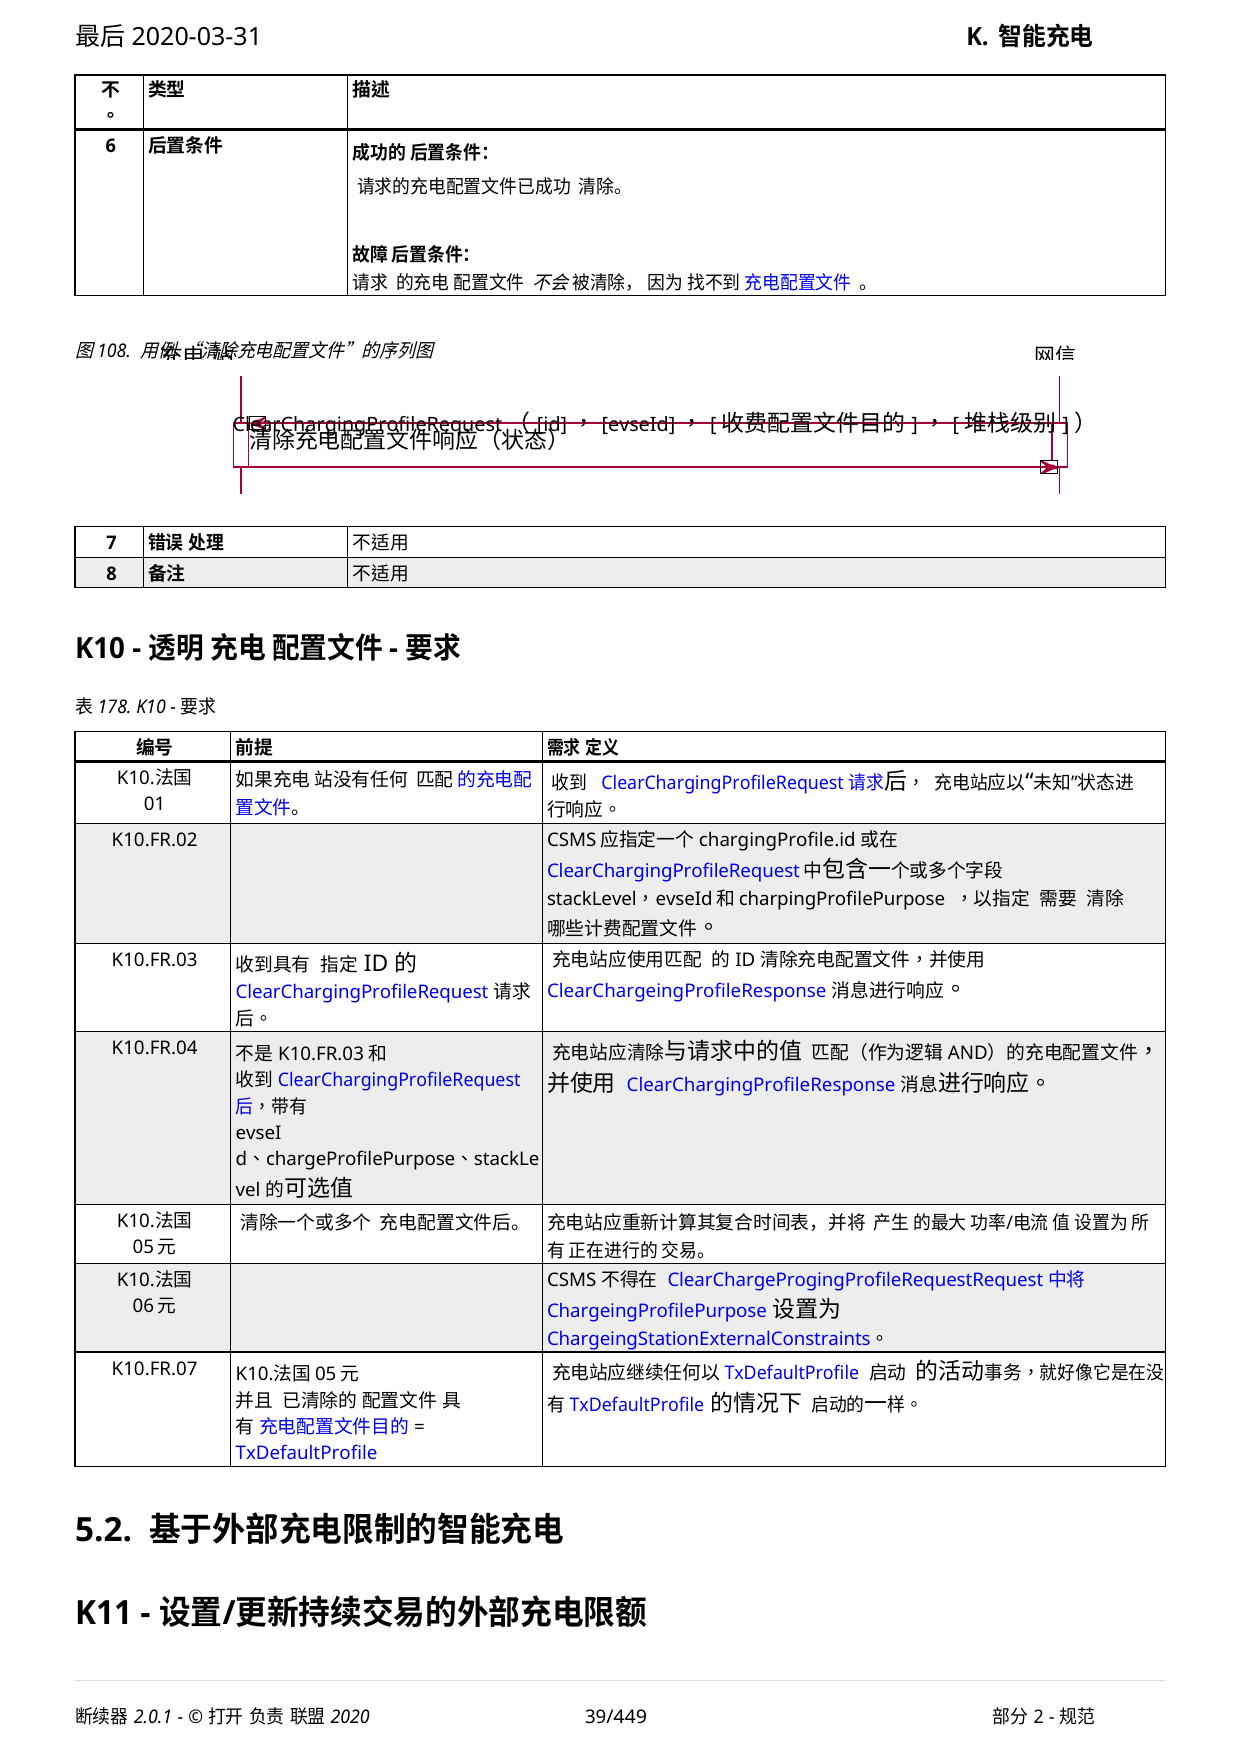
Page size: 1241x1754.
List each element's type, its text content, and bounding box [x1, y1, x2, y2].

table_header 编号 [76, 732, 230, 760]
table_cell [231, 824, 542, 943]
table_cell 不适用 [348, 558, 1165, 587]
subtitle K10 - 透明 充电 配置文件 - 要求 [75, 624, 1178, 667]
picture [1041, 461, 1057, 473]
table_header 需求 定义 [543, 732, 1165, 760]
table_cell 不是 K10.FR.03 和 收到 ClearChargingProfileRequest 后，带有 evseId、chargeProfilePurpose、stackLevel 的可选值 [231, 1032, 542, 1204]
text 表 178. K10 - 要求 [75, 694, 1178, 719]
table_cell 备注 [144, 558, 347, 587]
table_cell K10.法国01 [76, 763, 230, 823]
table_header 前提 [231, 732, 542, 760]
table_cell CSMS应指定一个 chargingProfile.id 或在ClearChargingProfileRequest中包含一个或多个字段stackLevel，evseId和charpingProfilePurpose ，以指定 需要 清除哪些计费配置文件。 [543, 824, 1165, 943]
table_header 7 [76, 527, 143, 557]
table_cell 8 [76, 558, 143, 587]
table_cell [231, 1264, 542, 1351]
table_cell K10.法国06元 [76, 1264, 230, 1351]
table_cell 收到 ClearChargingProfileRequest 请求后， 充电站应以“未知”状态进行响应。 [543, 763, 1165, 823]
table_cell 后置条件 [144, 131, 347, 294]
table_cell 如果充电 站没有任何 匹配 的充电配置文件。 [231, 763, 542, 823]
table_cell K10.FR.04 [76, 1032, 230, 1204]
text 图 108. 用例 “清除充电配置文件”的序列图 [75, 336, 1178, 363]
table_cell CSMS 不得在 ClearChargeProgingProfileRequestRequest 中将 ChargeingProfilePurpose 设置为 ChargeingStationExternalConstraints。 [543, 1264, 1165, 1351]
text K11 - 设置/更新持续交易的外部充电限额 [75, 1586, 1178, 1634]
table_cell 充电站应使用匹配 的 ID 清除充电配置文件，并使用 ClearChargeingProfileResponse 消息进行响应。 [543, 944, 1165, 1031]
picture [253, 424, 265, 429]
table_cell K10.FR.03 [76, 944, 230, 1031]
picture [250, 417, 265, 429]
table_cell 收到具有 指定 ID 的 ClearChargingProfileRequest 请求后。 [231, 944, 542, 1031]
table_cell 充电站应清除与请求中的值 匹配（作为逻辑 AND）的充电配置文件，并使用 ClearChargingProfileResponse 消息进行响应。 [543, 1032, 1165, 1204]
table_cell 成功的 后置条件： 请求的充电配置文件已成功 清除。 故障 后置条件： 请求 的充电 配置文件 不会 被清除， 因为 找不到 充电配置文件 。 [348, 131, 1165, 294]
table_header 描述 [348, 76, 1165, 127]
table_cell 充电站应继续任何以 TxDefaultProfile 启动 的活动事务，就好像它是在没有 TxDefaultProfile 的情况下 启动的一样。 [543, 1353, 1165, 1466]
table_cell K10.FR.07 [76, 1353, 230, 1466]
table_header 不适用 [348, 527, 1165, 557]
subtitle 基于外部充电限制的智能充电 [75, 1503, 1178, 1551]
table_cell 6 [76, 131, 143, 294]
table_cell K10.法国05元 [76, 1205, 230, 1263]
table_cell 清除一个或多个 充电配置文件后。 [231, 1205, 542, 1263]
table_header 类型 [144, 76, 347, 127]
table_header 错误 处理 [144, 527, 347, 557]
table_header 不。 [76, 76, 143, 127]
table_cell K10.法国05元 并且 已清除的 配置文件 具有 充电配置文件目的 = TxDefaultProfile [231, 1353, 542, 1466]
table_cell K10.FR.02 [76, 824, 230, 943]
table_cell 充电站应重新计算其复合时间表，并将 产生 的最大 功率/电流 值 设置为 所有 正在进行的 交易。 [543, 1205, 1165, 1263]
